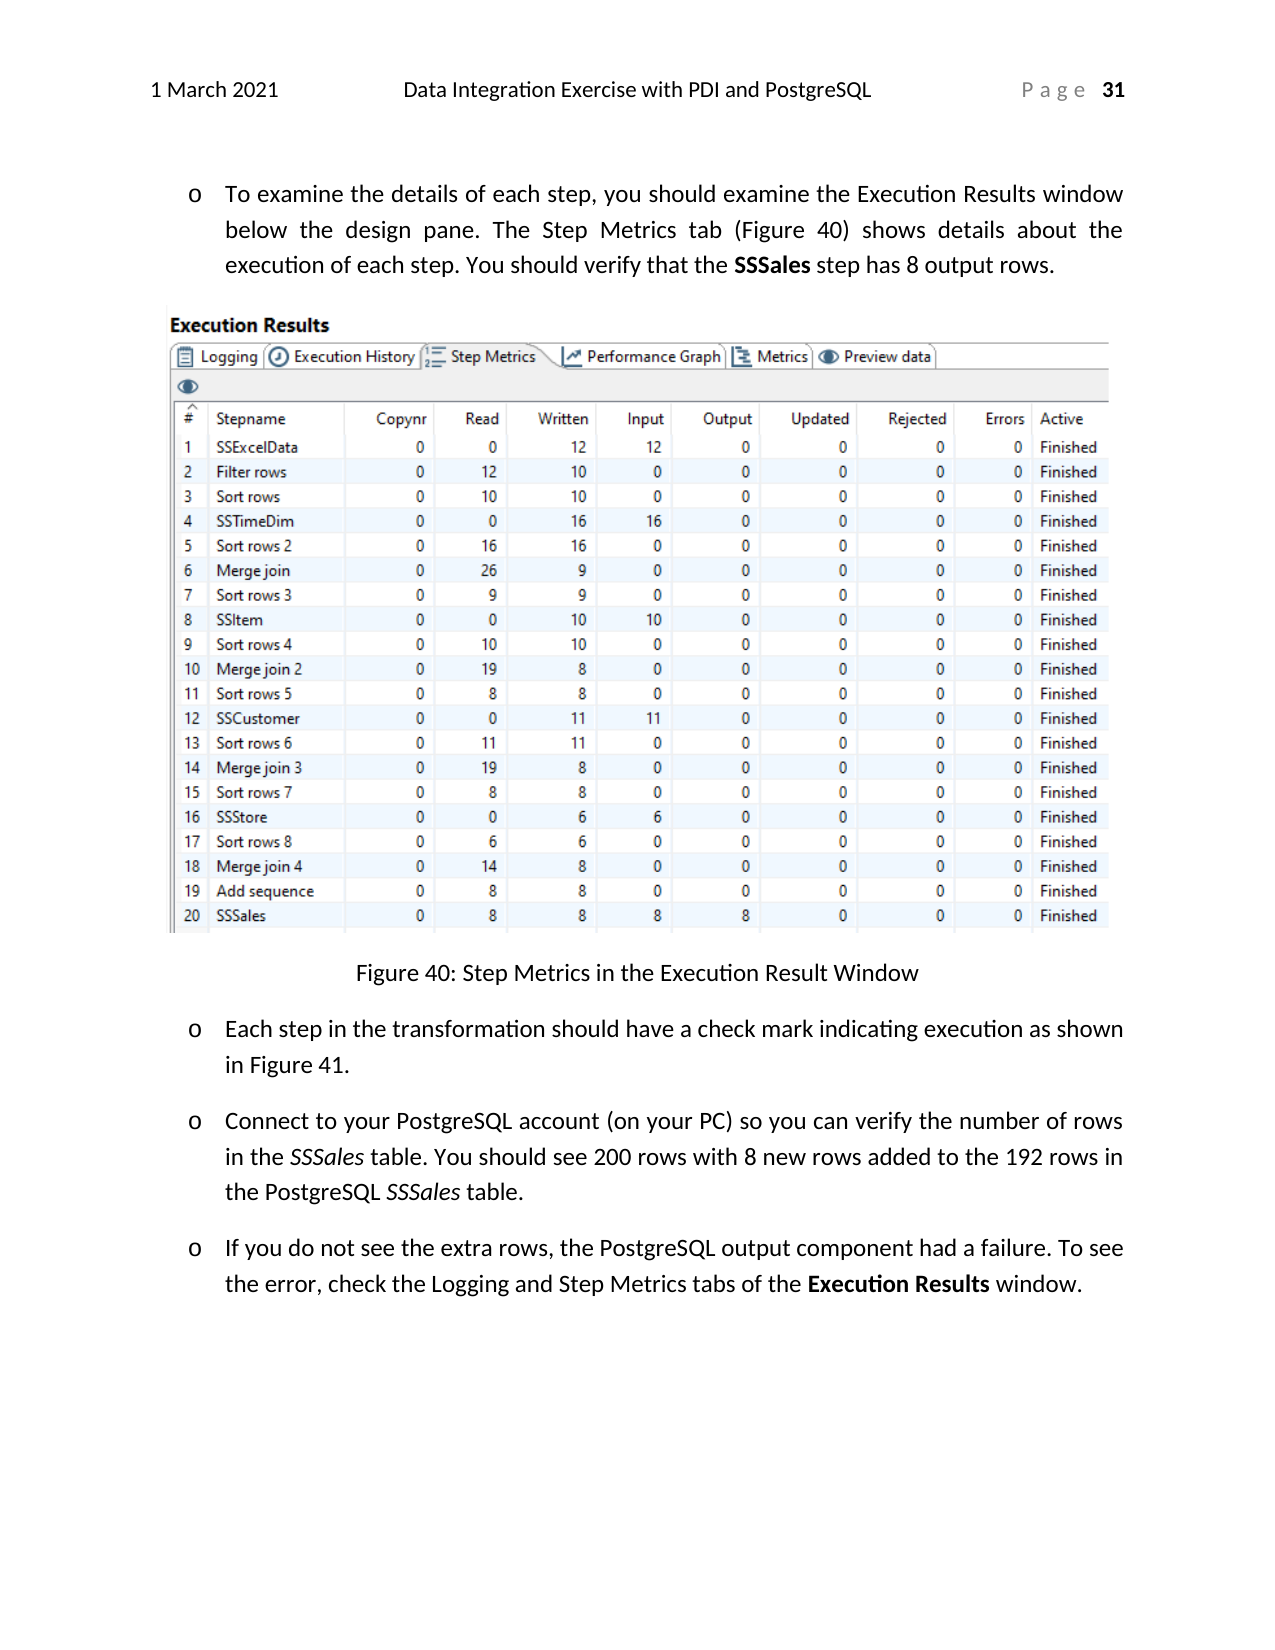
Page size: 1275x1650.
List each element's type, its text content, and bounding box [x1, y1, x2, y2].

list To examine the details of each step, you should examine the Execution Results window below the design pane. The Step Metrics tab (Figure 40) shows details about the execution of each step. You should verify that the SSSales step has 8 output rows. [187, 178, 1125, 280]
list Connect to your PostgreSQL account (on your PC) so you can verify the number of rows in the SSSales table. You should see 200 rows with 8 new rows added to the 192 rows in the PostgreSQL SSSales table. [187, 1105, 1125, 1207]
list Each step in the transformation should have a check mark indicating execution as shown in Figure 41. [187, 1013, 1125, 1080]
picture [166, 305, 1109, 933]
list If you do not see the extra rows, the PostgreSQL output component had a failure. To see the error, check the Logging and Step Metrics tabs of the Execution Results window. [187, 1232, 1125, 1299]
text Figure 40: Step Metrics in the Execution Result Window [150, 957, 1125, 988]
